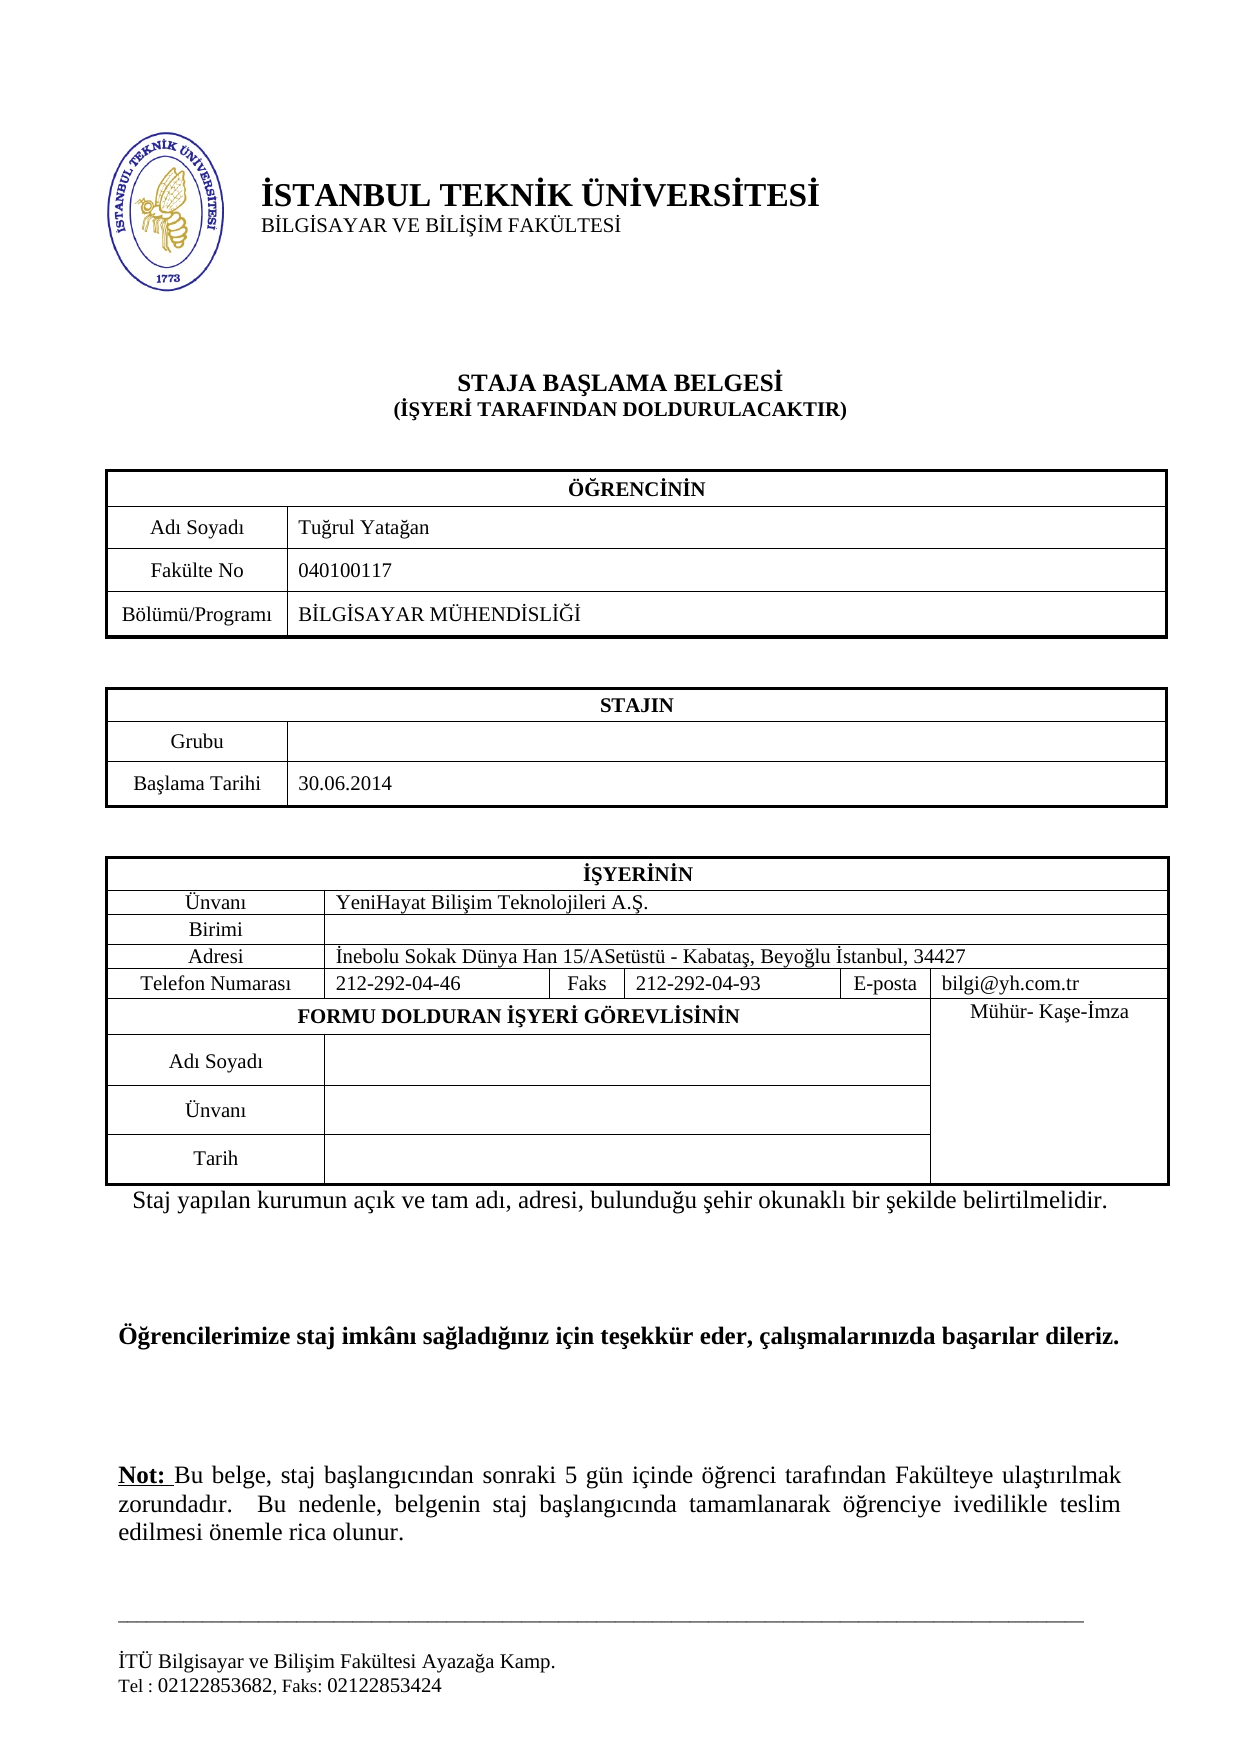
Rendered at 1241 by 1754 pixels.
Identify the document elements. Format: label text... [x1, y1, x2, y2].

table_cell Faks [550, 969, 624, 998]
text Öğrencilerimize staj imkânı sağladığınız için teşekkür eder, çalışmalarınızda başarılar dileriz. [118, 1321, 1122, 1349]
table_cell Ünvanı [108, 891, 324, 914]
table_cell [325, 1035, 930, 1085]
table_cell 212-292-04-93 [625, 969, 840, 998]
table_cell [288, 762, 1165, 805]
table_cell [325, 1086, 930, 1134]
table_cell [325, 969, 549, 998]
picture [105, 130, 225, 292]
table_cell [288, 722, 1165, 761]
table_cell [931, 969, 1167, 998]
table_cell Telefon Numarası [108, 969, 324, 998]
table_cell [325, 891, 1167, 914]
table_cell Adı Soyadı [108, 1035, 324, 1085]
text Staj yapılan kurumun açık ve tam adı, adresi, bulunduğu şehir okunaklı bir şekilde belirtilmelidir. [118, 1186, 1122, 1214]
table_cell [325, 915, 1167, 943]
table_cell [325, 1135, 930, 1182]
table_cell Bölümü/Programı [108, 592, 287, 635]
table_cell [288, 507, 1165, 547]
table_cell Başlama Tarihi [108, 762, 287, 805]
table_header İSTANBUL TEKNİK ÜNİVERSİTESİ [250, 175, 1043, 213]
table_cell Grubu [108, 722, 287, 761]
table_cell [250, 214, 1043, 242]
table_cell Fakülte No [108, 549, 287, 591]
text Not: Bu belge, staj başlangıcından sonraki 5 gün içinde öğrenci tarafından Fakülteye ulaştırılmak zorundadır. Bu nedenle, belgenin staj başlangıcında tamamlanarak öğrenciye ivedilikle teslim edilmesi önemle rica olunur. [118, 1460, 1122, 1546]
table_header İŞYERİNİN [108, 859, 1167, 890]
table_cell [288, 592, 1165, 635]
table_cell [325, 945, 1167, 968]
table_cell Birimi [108, 915, 324, 943]
table_cell FORMU DOLDURAN İŞYERİ GÖREVLİSİNİN [108, 999, 930, 1034]
table_cell Ünvanı [108, 1086, 324, 1134]
table_cell E-posta [841, 969, 930, 998]
table_cell Mühür- Kaşe-İmza [931, 999, 1167, 1182]
table_header ÖĞRENCİNİN [108, 472, 1165, 506]
table_cell Adı Soyadı [108, 507, 287, 547]
table_cell Tarih [108, 1135, 324, 1182]
text STAJA BAŞLAMA BELGESİ [118, 368, 1122, 397]
text (İŞYERİ TARAFINDAN DOLDURULACAKTIR) [118, 397, 1122, 421]
table_cell Adresi [108, 945, 324, 968]
table_cell [288, 549, 1165, 591]
table_header STAJIN [108, 690, 1165, 721]
